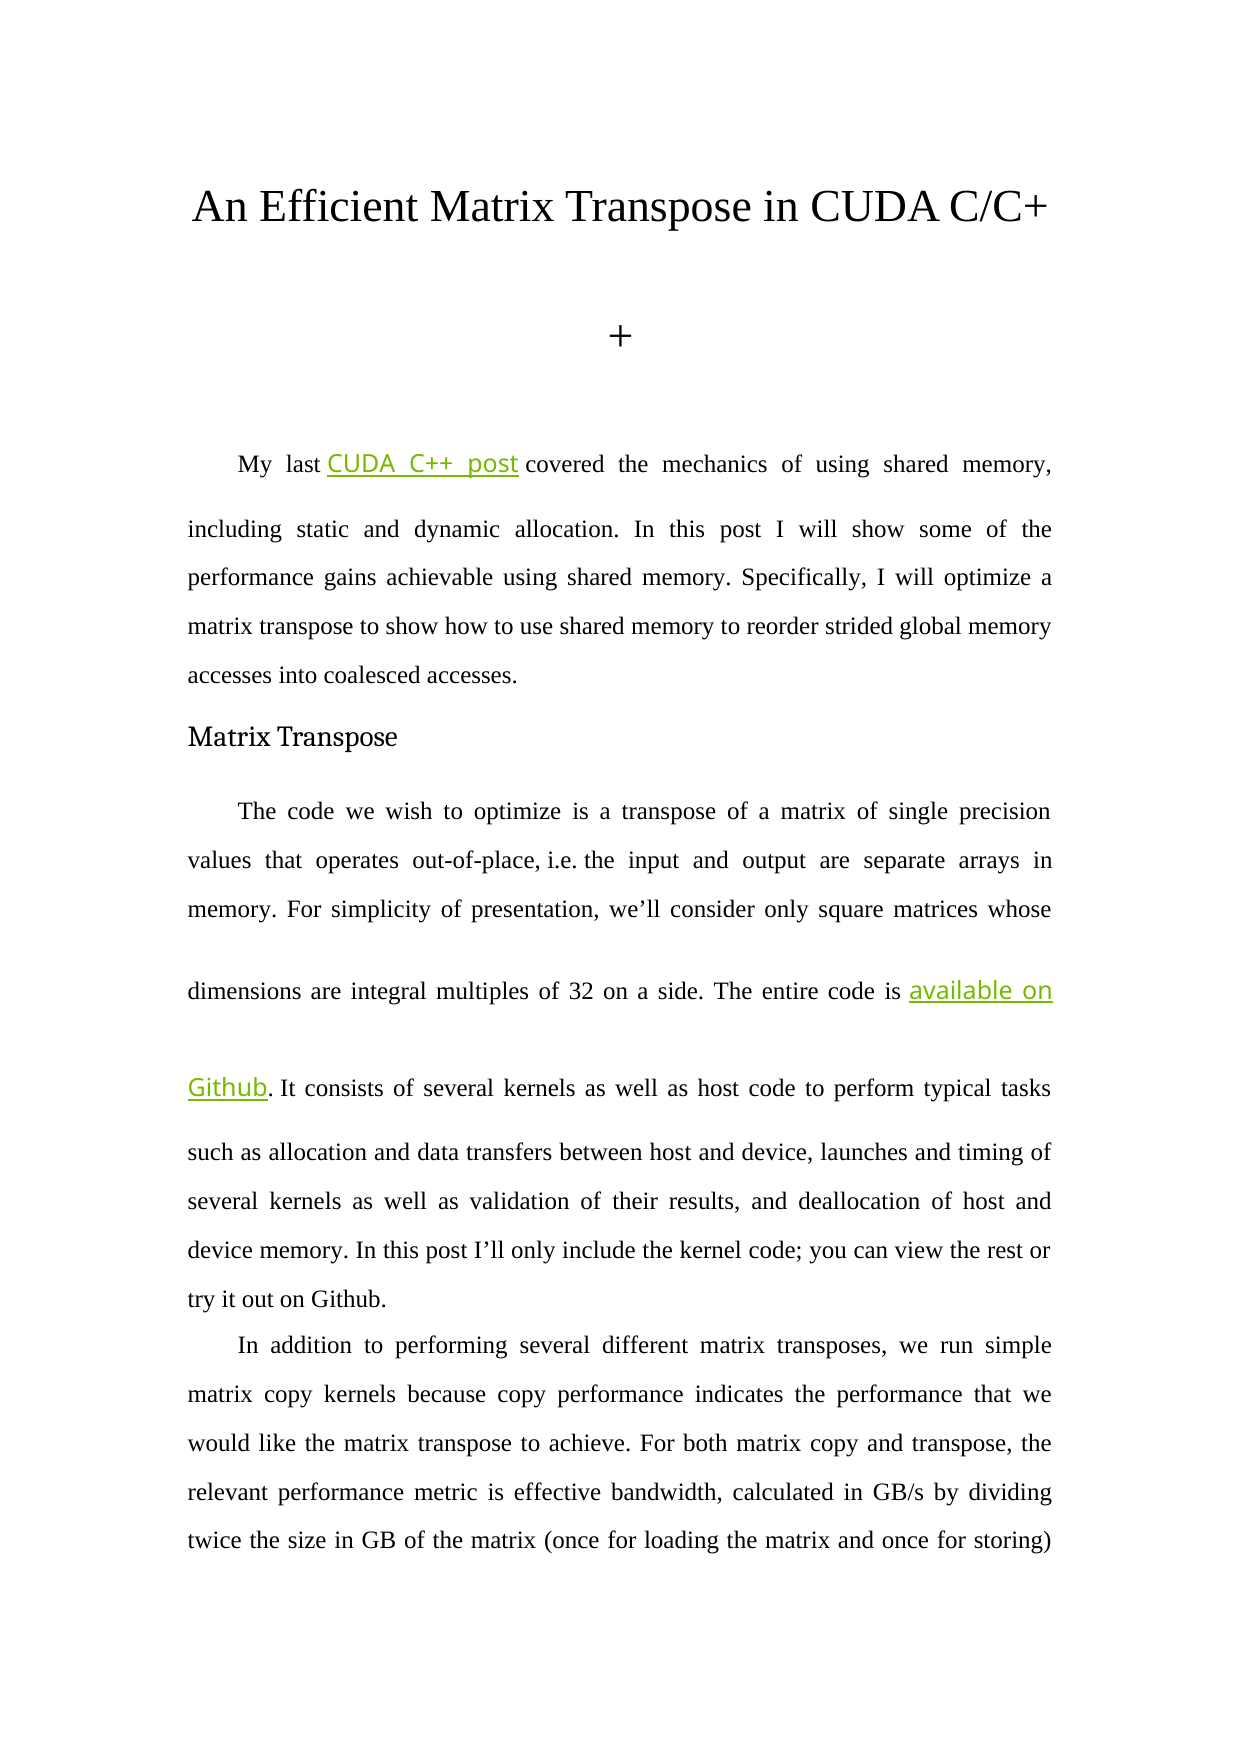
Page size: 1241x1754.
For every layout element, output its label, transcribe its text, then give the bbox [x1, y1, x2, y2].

subtitle An Efficient Matrix Transpose in CUDA C/C++ [187, 172, 1053, 367]
text My last CUDA C++ post covered the mechanics of using shared memory, including static and dynamic allocation. In this post I will show some of the performance gains achievable using shared memory. Specifically, I will optimize a matrix transpose to show how to use shared memory to reorder strided global memory accesses into coalesced accesses. [187, 431, 1053, 691]
subtitle Matrix Transpose [187, 705, 1053, 770]
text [187, 1329, 1053, 1556]
text The code we wish to optimize is a transpose of a matrix of single precision values that operates out-of-place, i.e. the input and output are separate arrays in memory. For simplicity of presentation, we’ll consider only square matrices whose dimensions are integral multiples of 32 on a side. The entire code is available on Github. It consists of several kernels as well as host code to perform typical tasks such as allocation and data transfers between host and device, launches and timing of several kernels as well as validation of their results, and deallocation of host and device memory. In this post I’ll only include the kernel code; you can view the rest or try it out on Github. [187, 794, 1053, 1314]
